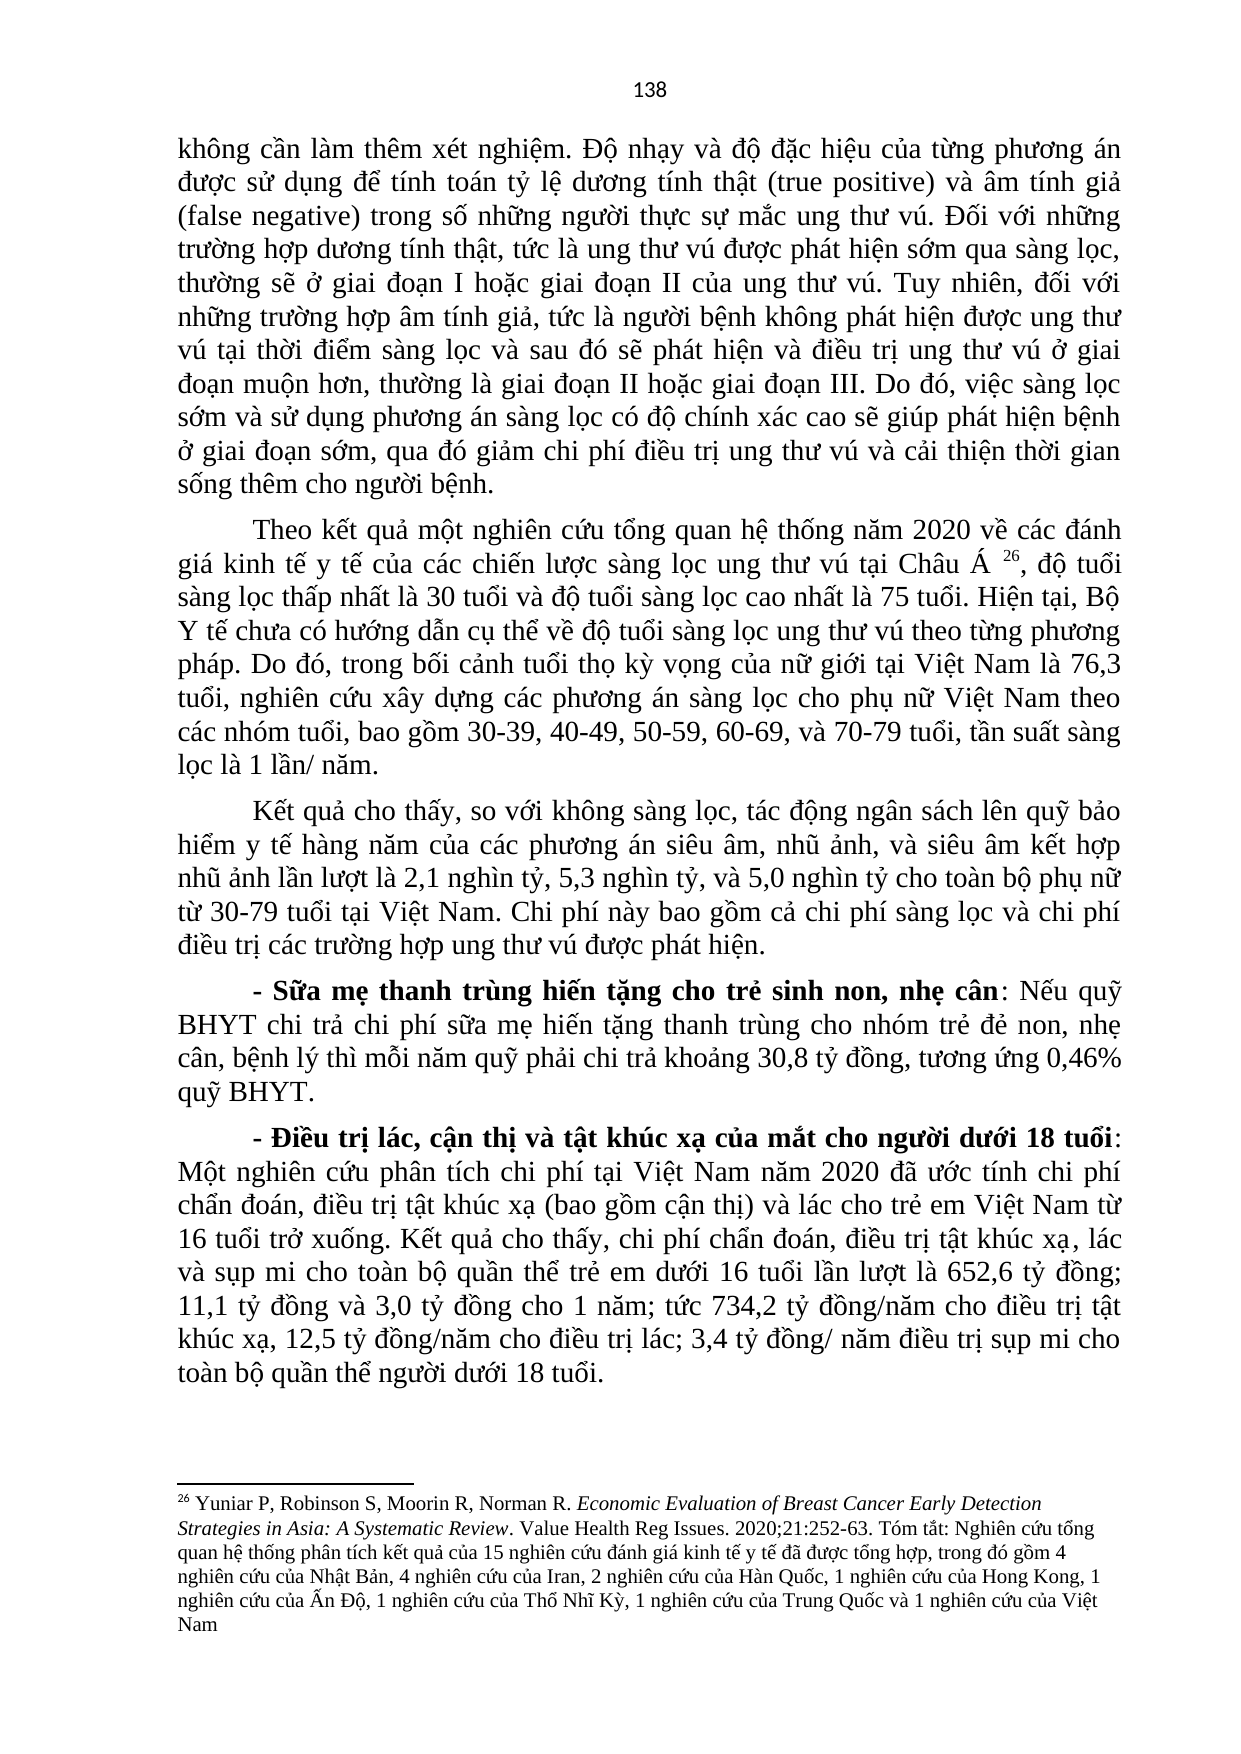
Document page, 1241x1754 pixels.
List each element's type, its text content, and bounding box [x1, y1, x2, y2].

text Kết quả cho thấy, so với không sàng lọc, tác động ngân sách lên quỹ bảo hiểm y tế hàng năm của các phương án siêu âm, nhũ ảnh, và siêu âm kết hợp nhũ ảnh lần lượt là 2,1 nghìn tỷ, 5,3 nghìn tỷ, và 5,0 nghìn tỷ cho toàn bộ phụ nữ từ 30-79 tuổi tại Việt Nam. Chi phí này bao gồm cả chi phí sàng lọc và chi phí điều trị các trường hợp ung thư vú được phát hiện. [177, 793, 1122, 961]
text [177, 131, 1122, 500]
text - Điều trị lác, cận thị và tật khúc xạ của mắt cho người dưới 18 tuổi: Một nghiên cứu phân tích chi phí tại Việt Nam năm 2020 đã ước tính chi phí chẩn đoán, điều trị tật khúc xạ (bao gồm cận thị) và lác cho trẻ em Việt Nam từ 16 tuổi trở xuống. Kết quả cho thấy, chi phí chẩn đoán, điều trị tật khúc xạ, lác và sụp mi cho toàn bộ quần thể trẻ em dưới 16 tuổi lần lượt là 652,6 tỷ đồng; 11,1 tỷ đồng và 3,0 tỷ đồng cho 1 năm; tức 734,2 tỷ đồng/năm cho điều trị tật khúc xạ, 12,5 tỷ đồng/năm cho điều trị lác; 3,4 tỷ đồng/ năm điều trị sụp mi cho toàn bộ quần thể người dưới 18 tuổi. [177, 1120, 1122, 1388]
text Theo kết quả một nghiên cứu tổng quan hệ thống năm 2020 về các đánh giá kinh tế y tế của các chiến lược sàng lọc ung thư vú tại Châu Á , độ tuổi sàng lọc thấp nhất là 30 tuổi và độ tuổi sàng lọc cao nhất là 75 tuổi. Hiện tại, Bộ Y tế chưa có hướng dẫn cụ thể về độ tuổi sàng lọc ung thư vú theo từng phương pháp. Do đó, trong bối cảnh tuổi thọ kỳ vọng của nữ giới tại Việt Nam là 76,3 tuổi, nghiên cứu xây dựng các phương án sàng lọc cho phụ nữ Việt Nam theo các nhóm tuổi, bao gồm 30-39, 40-49, 50-59, 60-69, và 70-79 tuổi, tần suất sàng lọc là 1 lần/ năm. [177, 512, 1122, 781]
text - Sữa mẹ thanh trùng hiến tặng cho trẻ sinh non, nhẹ cân: Nếu quỹ BHYT chi trả chi phí sữa mẹ hiến tặng thanh trùng cho nhóm trẻ đẻ non, nhẹ cân, bệnh lý thì mỗi năm quỹ phải chi trả khoảng 30,8 tỷ đồng, tương ứng 0,46% quỹ BHYT. [177, 973, 1122, 1108]
